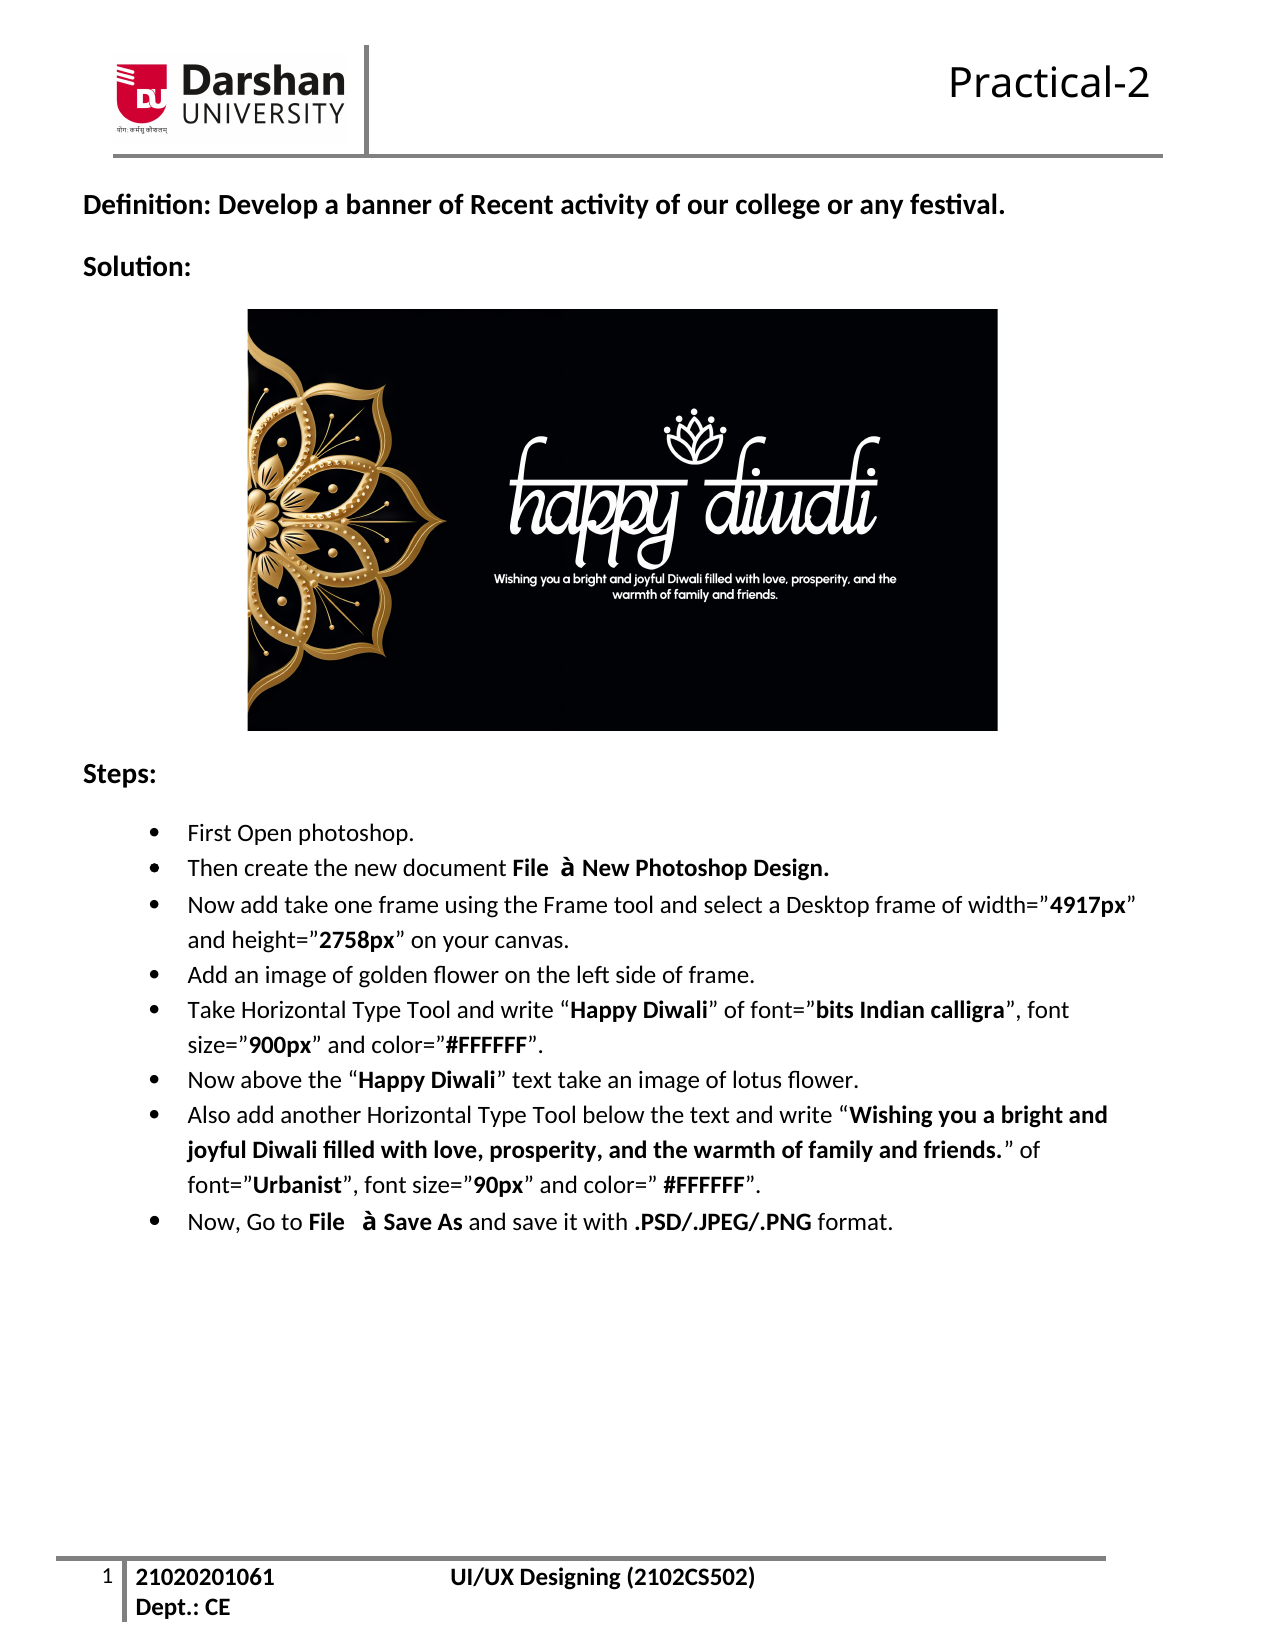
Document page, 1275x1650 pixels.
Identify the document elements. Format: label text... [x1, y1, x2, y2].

list Now above the “Happy Diwali” text take an image of lotus flower. [150, 1064, 1162, 1094]
text Steps: [83, 755, 1162, 791]
list Then create the new document File à New Photoshop Design. [150, 850, 1162, 884]
list Take Horizontal Type Tool and write “Happy Diwali” of font=”bits Indian calligra”, font size=”900px” and color=”#FFFFFF”. [150, 994, 1162, 1059]
list Also add another Horizontal Type Tool below the text and write “Wishing you a bright and joyful Diwali filled with love, prosperity, and the warmth of family and friends.” of font=”Urbanist”, font size=”90px” and color=” #FFFFFF”. [150, 1099, 1162, 1199]
text Definition: Develop a banner of Recent activity of our college or any festival. [83, 186, 1162, 222]
list Add an image of golden flower on the left side of frame. [150, 959, 1162, 989]
list Now, Go to File à Save As and save it with .PSD/.JPEG/.PNG format. [150, 1204, 1162, 1238]
list First Open photoshop. [150, 817, 1162, 847]
picture [112, 52, 349, 146]
list Now add take one frame using the Frame tool and select a Desktop frame of width=”4917px” and height=”2758px” on your canvas. [150, 889, 1162, 954]
text Solution: [83, 248, 1162, 284]
